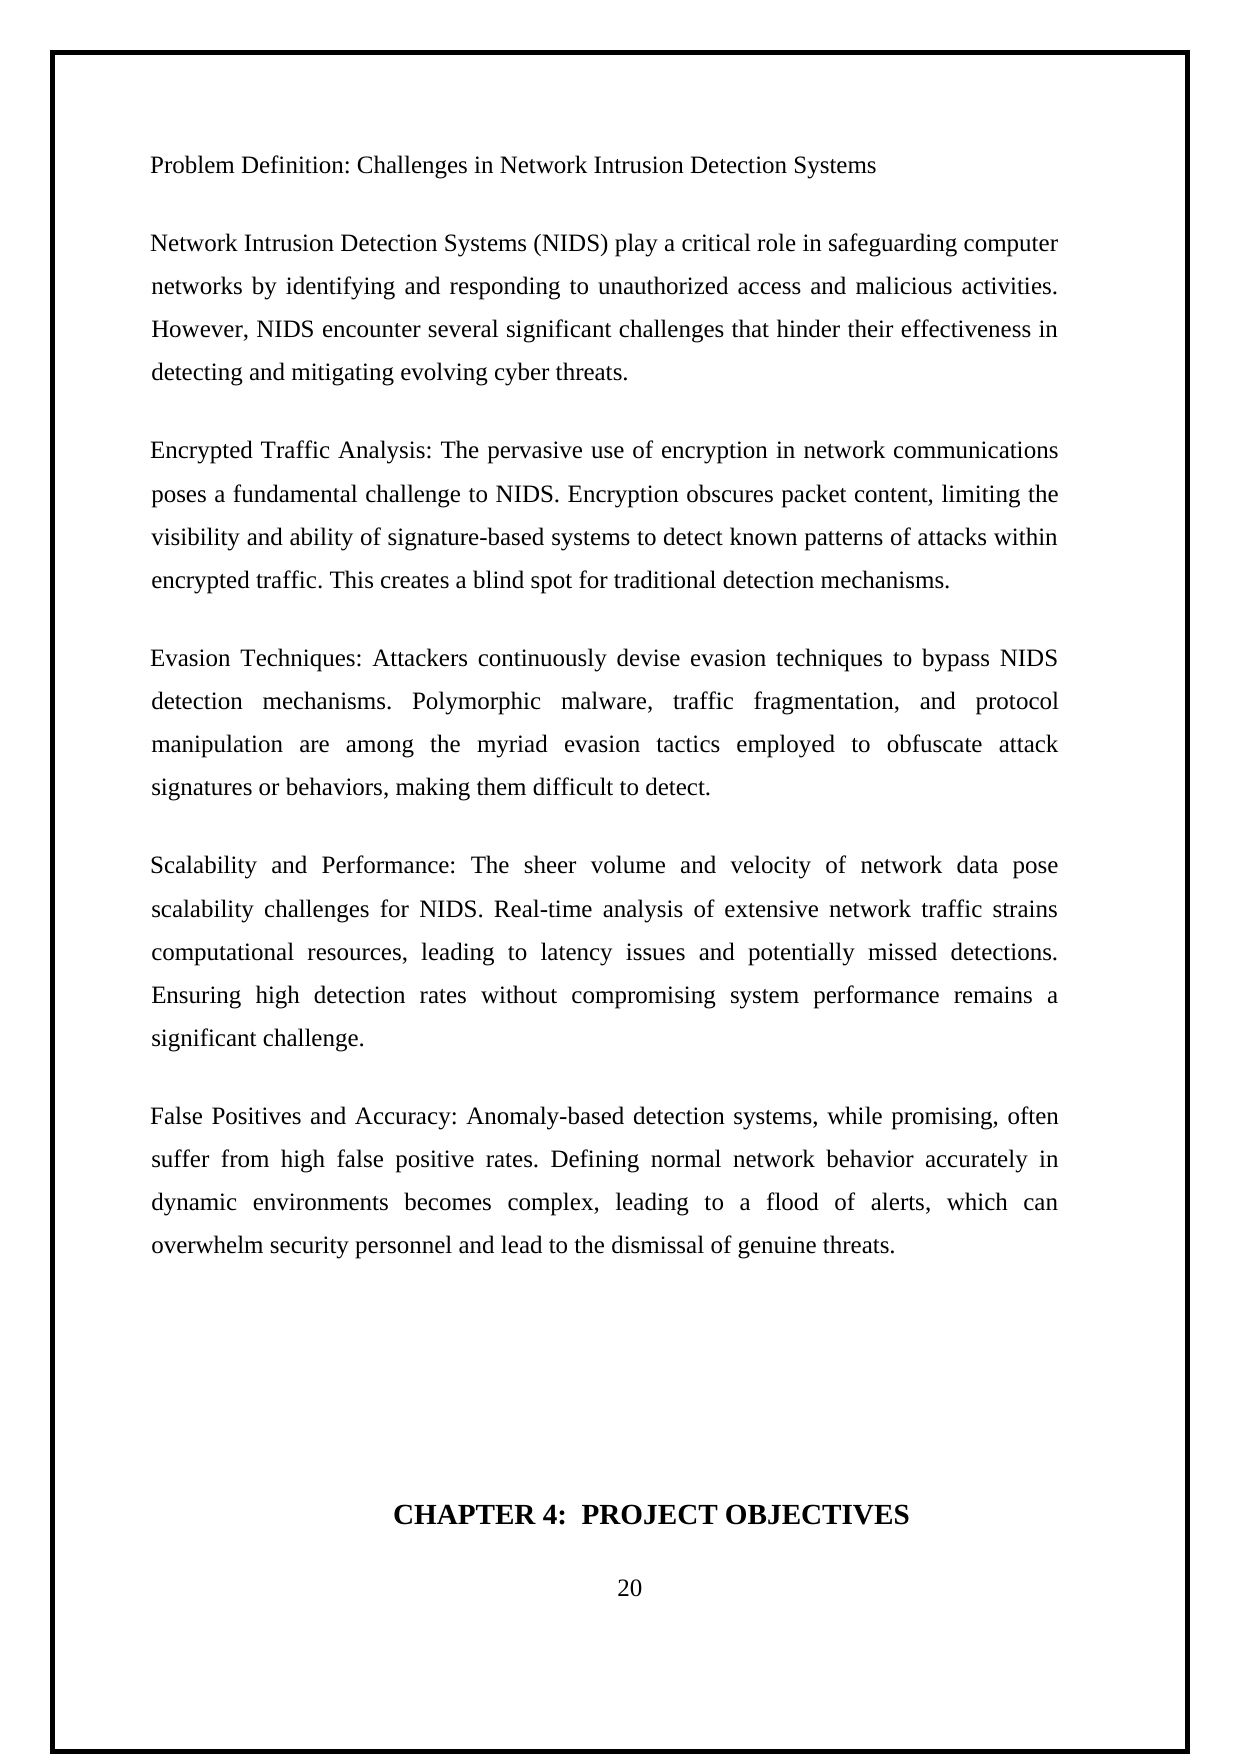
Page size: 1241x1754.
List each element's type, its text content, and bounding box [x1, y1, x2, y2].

text False Positives and Accuracy: Anomaly-based detection systems, while promising, often suffer from high false positive rates. Defining normal network behavior accurately in dynamic environments becomes complex, leading to a flood of alerts, which can overwhelm security personnel and lead to the dismissal of genuine threats. [150, 1101, 1059, 1259]
text CHAPTER 4: PROJECT OBJECTIVES [150, 1497, 1109, 1531]
text Network Intrusion Detection Systems (NIDS) play a critical role in safeguarding computer networks by identifying and responding to unauthorized access and malicious activities. However, NIDS encounter several significant challenges that hinder their effectiveness in detecting and mitigating evolving cyber threats. [150, 228, 1059, 386]
text Problem Definition: Challenges in Network Intrusion Detection Systems [150, 150, 1059, 179]
text Scalability and Performance: The sheer volume and velocity of network data pose scalability challenges for NIDS. Real-time analysis of extensive network traffic strains computational resources, leading to latency issues and potentially missed detections. Ensuring high detection rates without compromising system performance remains a significant challenge. [150, 851, 1059, 1052]
text Encrypted Traffic Analysis: The pervasive use of encryption in network communications poses a fundamental challenge to NIDS. Encryption obscures packet content, limiting the visibility and ability of signature-based systems to detect known patterns of attacks within encrypted traffic. This creates a blind spot for traditional detection mechanisms. [150, 436, 1059, 594]
text Evasion Techniques: Attackers continuously devise evasion techniques to bypass NIDS detection mechanisms. Polymorphic malware, traffic fragmentation, and protocol manipulation are among the myriad evasion tactics employed to obfuscate attack signatures or behaviors, making them difficult to detect. [150, 643, 1059, 801]
